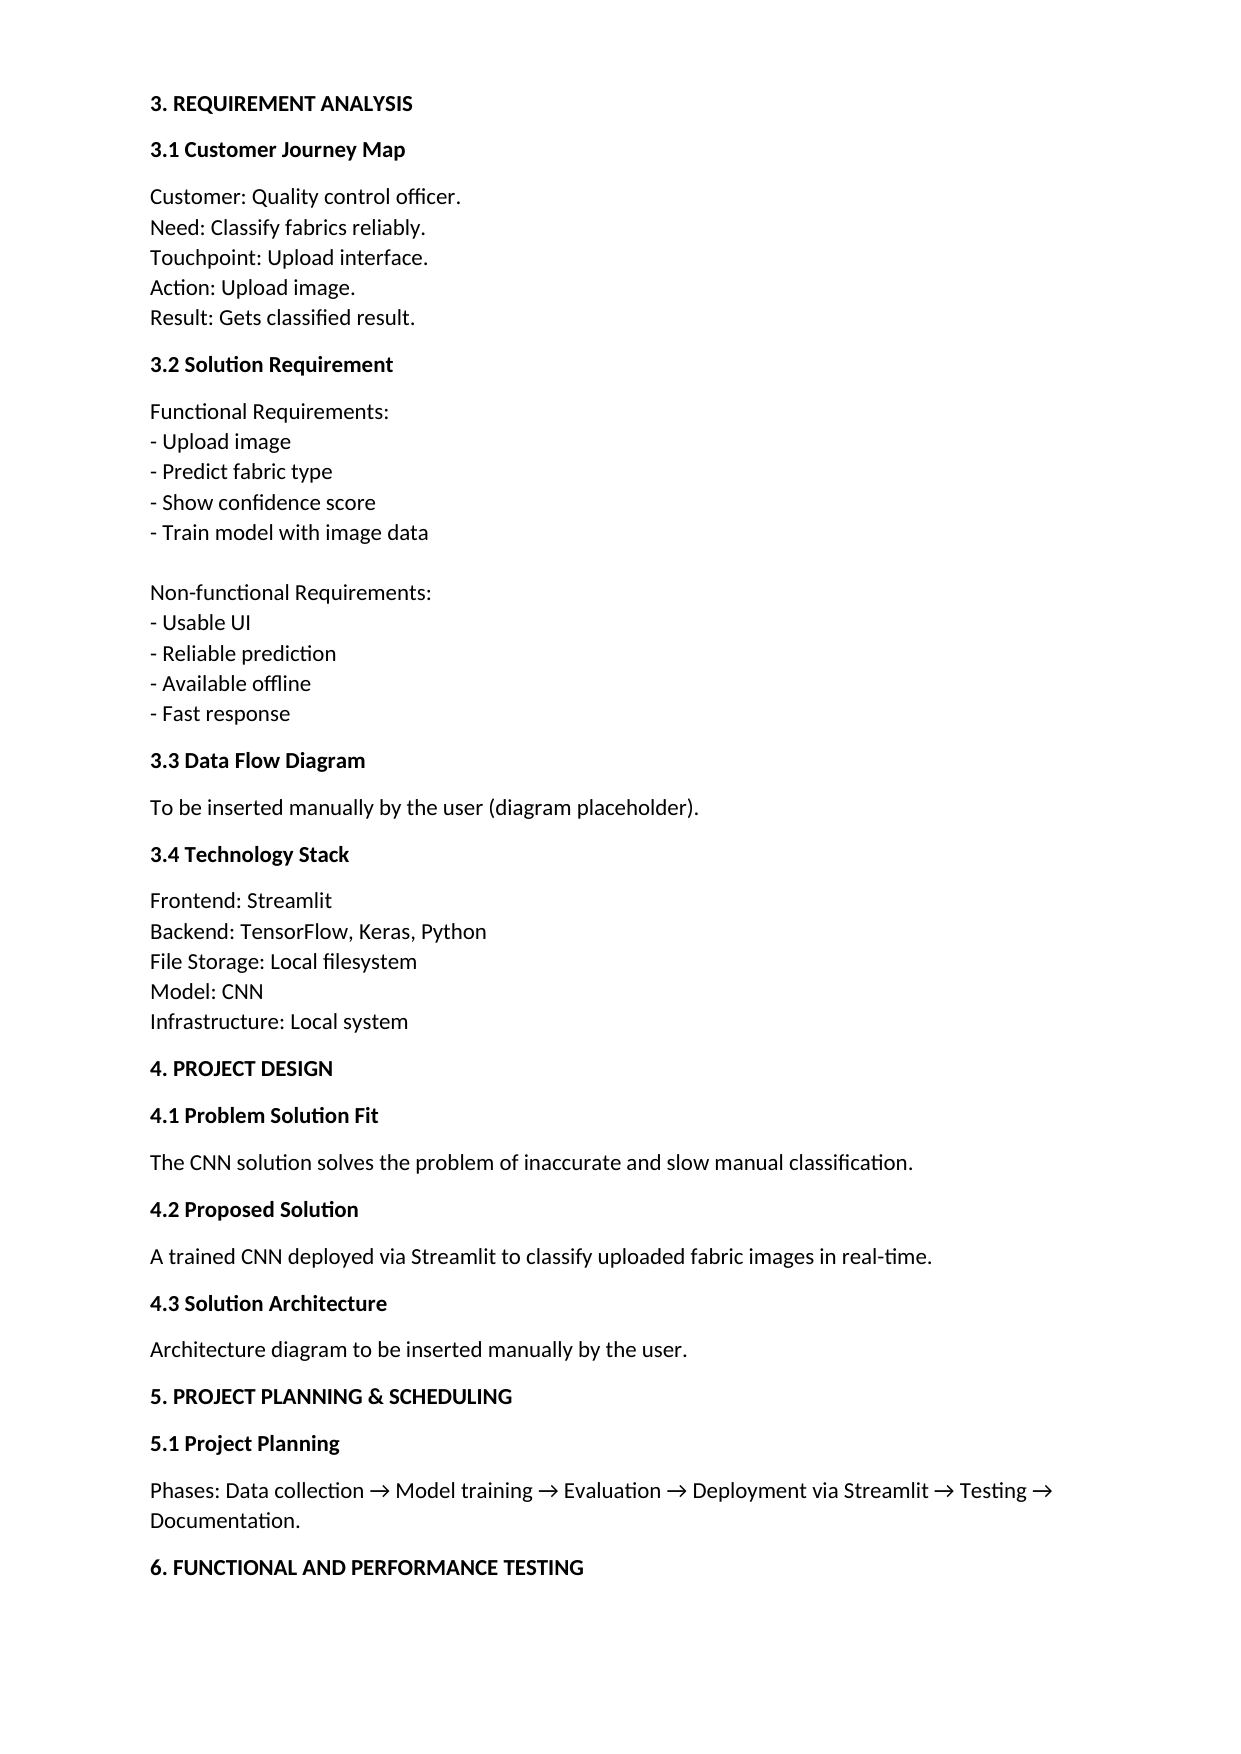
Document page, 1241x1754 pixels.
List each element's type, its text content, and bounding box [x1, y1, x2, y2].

text Phases: Data collection → Model training → Evaluation → Deployment via Streamlit → Testing → Documentation. [150, 1476, 1090, 1534]
text Functional Requirements: - Upload image - Predict fabric type - Show confidence score - Train model with image data Non-functional Requirements: - Usable UI - Reliable prediction - Available offline - Fast response [150, 397, 1090, 727]
text 6. FUNCTIONAL AND PERFORMANCE TESTING [150, 1553, 1090, 1581]
text 4.3 Solution Architecture [150, 1289, 1090, 1317]
text 4.1 Problem Solution Fit [150, 1101, 1090, 1129]
text 5. PROJECT PLANNING & SCHEDULING [150, 1382, 1090, 1410]
text 3. REQUIREMENT ANALYSIS [150, 89, 1090, 117]
text 5.1 Project Planning [150, 1429, 1090, 1457]
text Architecture diagram to be inserted manually by the user. [150, 1336, 1090, 1363]
text 3.4 Technology Stack [150, 840, 1090, 868]
text Frontend: Streamlit Backend: TensorFlow, Keras, Python File Storage: Local filesystem Model: CNN Infrastructure: Local system [150, 887, 1090, 1035]
text The CNN solution solves the problem of inaccurate and slow manual classification. [150, 1148, 1090, 1176]
text 3.1 Customer Journey Map [150, 136, 1090, 163]
text To be inserted manually by the user (diagram placeholder). [150, 793, 1090, 821]
text Customer: Quality control officer. Need: Classify fabrics reliably. Touchpoint: Upload interface. Action: Upload image. Result: Gets classified result. [150, 182, 1090, 331]
text 3.2 Solution Requirement [150, 350, 1090, 378]
text A trained CNN deployed via Streamlit to classify uploaded fabric images in real-time. [150, 1242, 1090, 1270]
text 3.3 Data Flow Diagram [150, 746, 1090, 774]
text 4. PROJECT DESIGN [150, 1054, 1090, 1082]
text 4.2 Proposed Solution [150, 1195, 1090, 1223]
